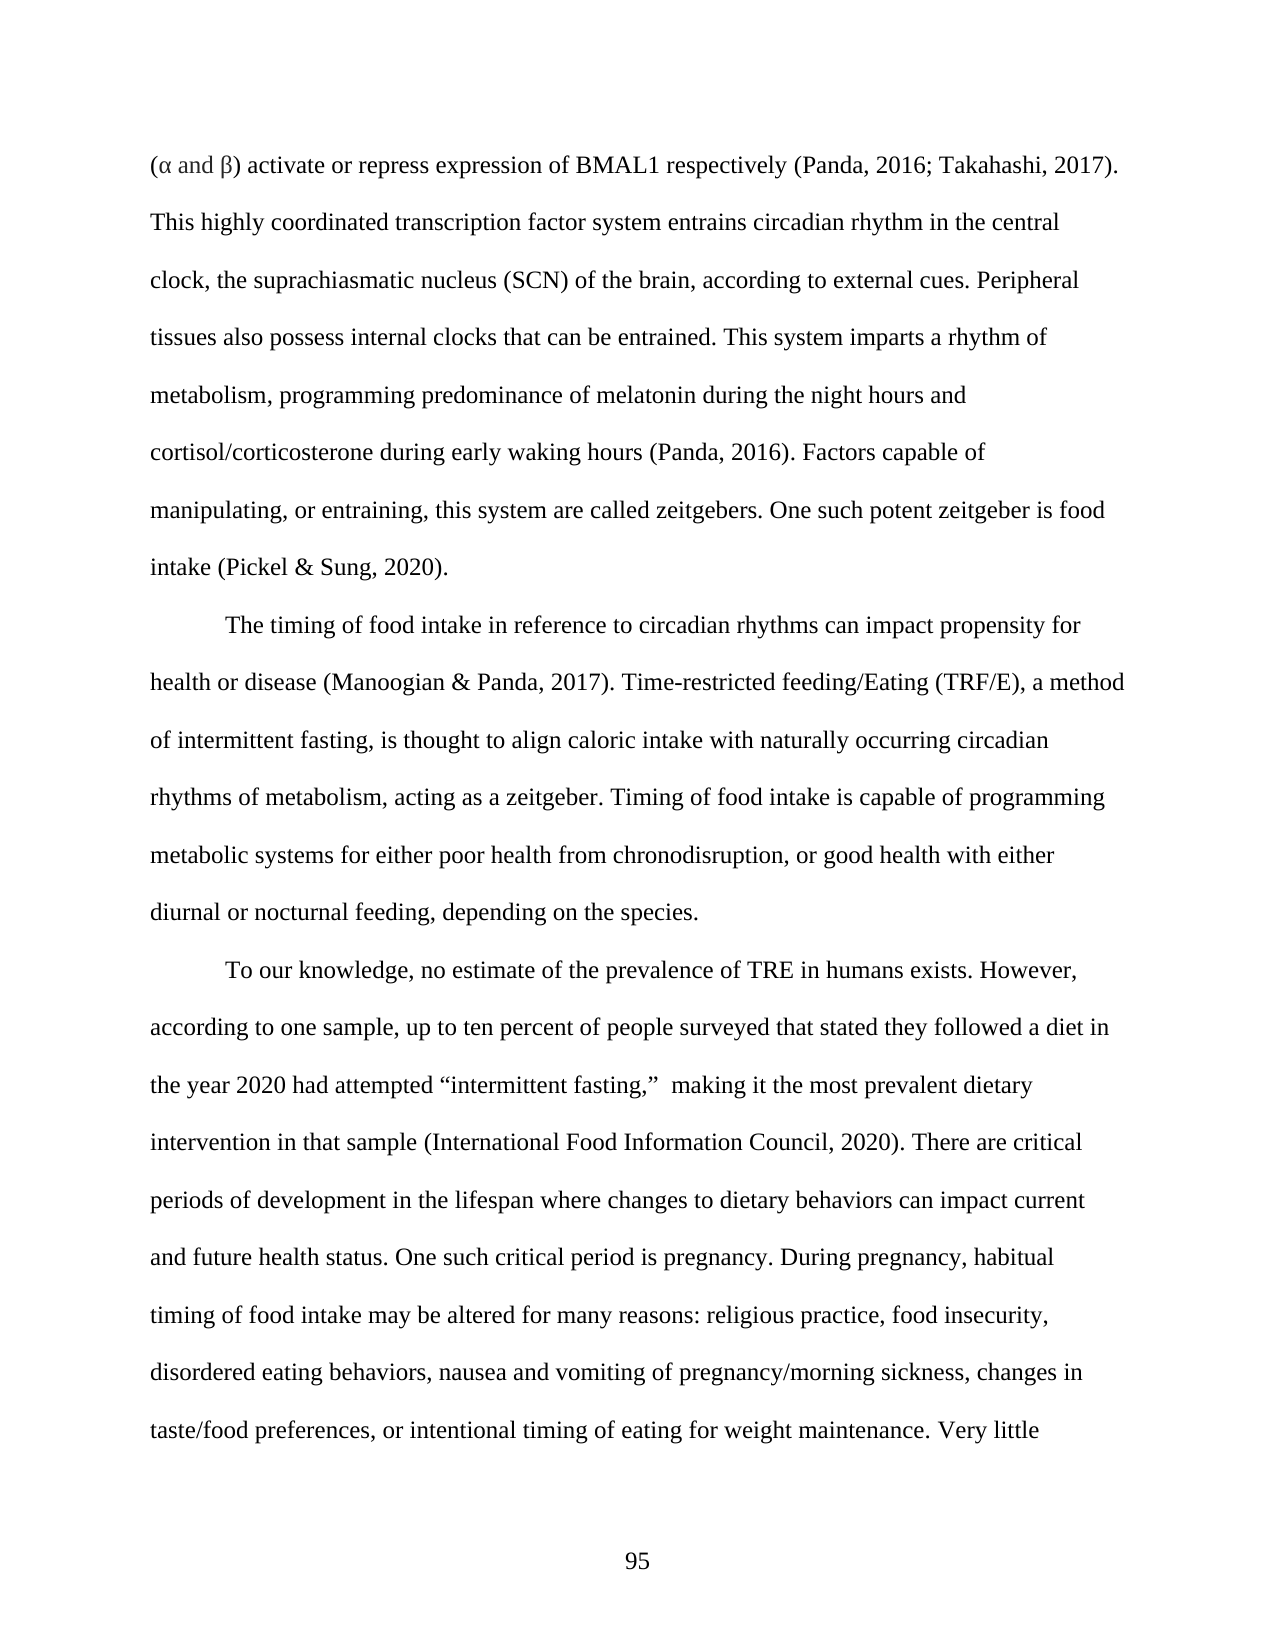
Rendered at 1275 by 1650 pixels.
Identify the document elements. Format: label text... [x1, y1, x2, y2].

text The timing of food intake in reference to circadian rhythms can impact propensity for health or disease (Manoogian & Panda, 2017). Time-restricted feeding/Eating (TRF/E), a method of intermittent fasting, is thought to align caloric intake with naturally occurring circadian rhythms of metabolism, acting as a zeitgeber. Timing of food intake is capable of programming metabolic systems for either poor health from chronodisruption, or good health with either diurnal or nocturnal feeding, depending on the species. [150, 610, 1125, 926]
